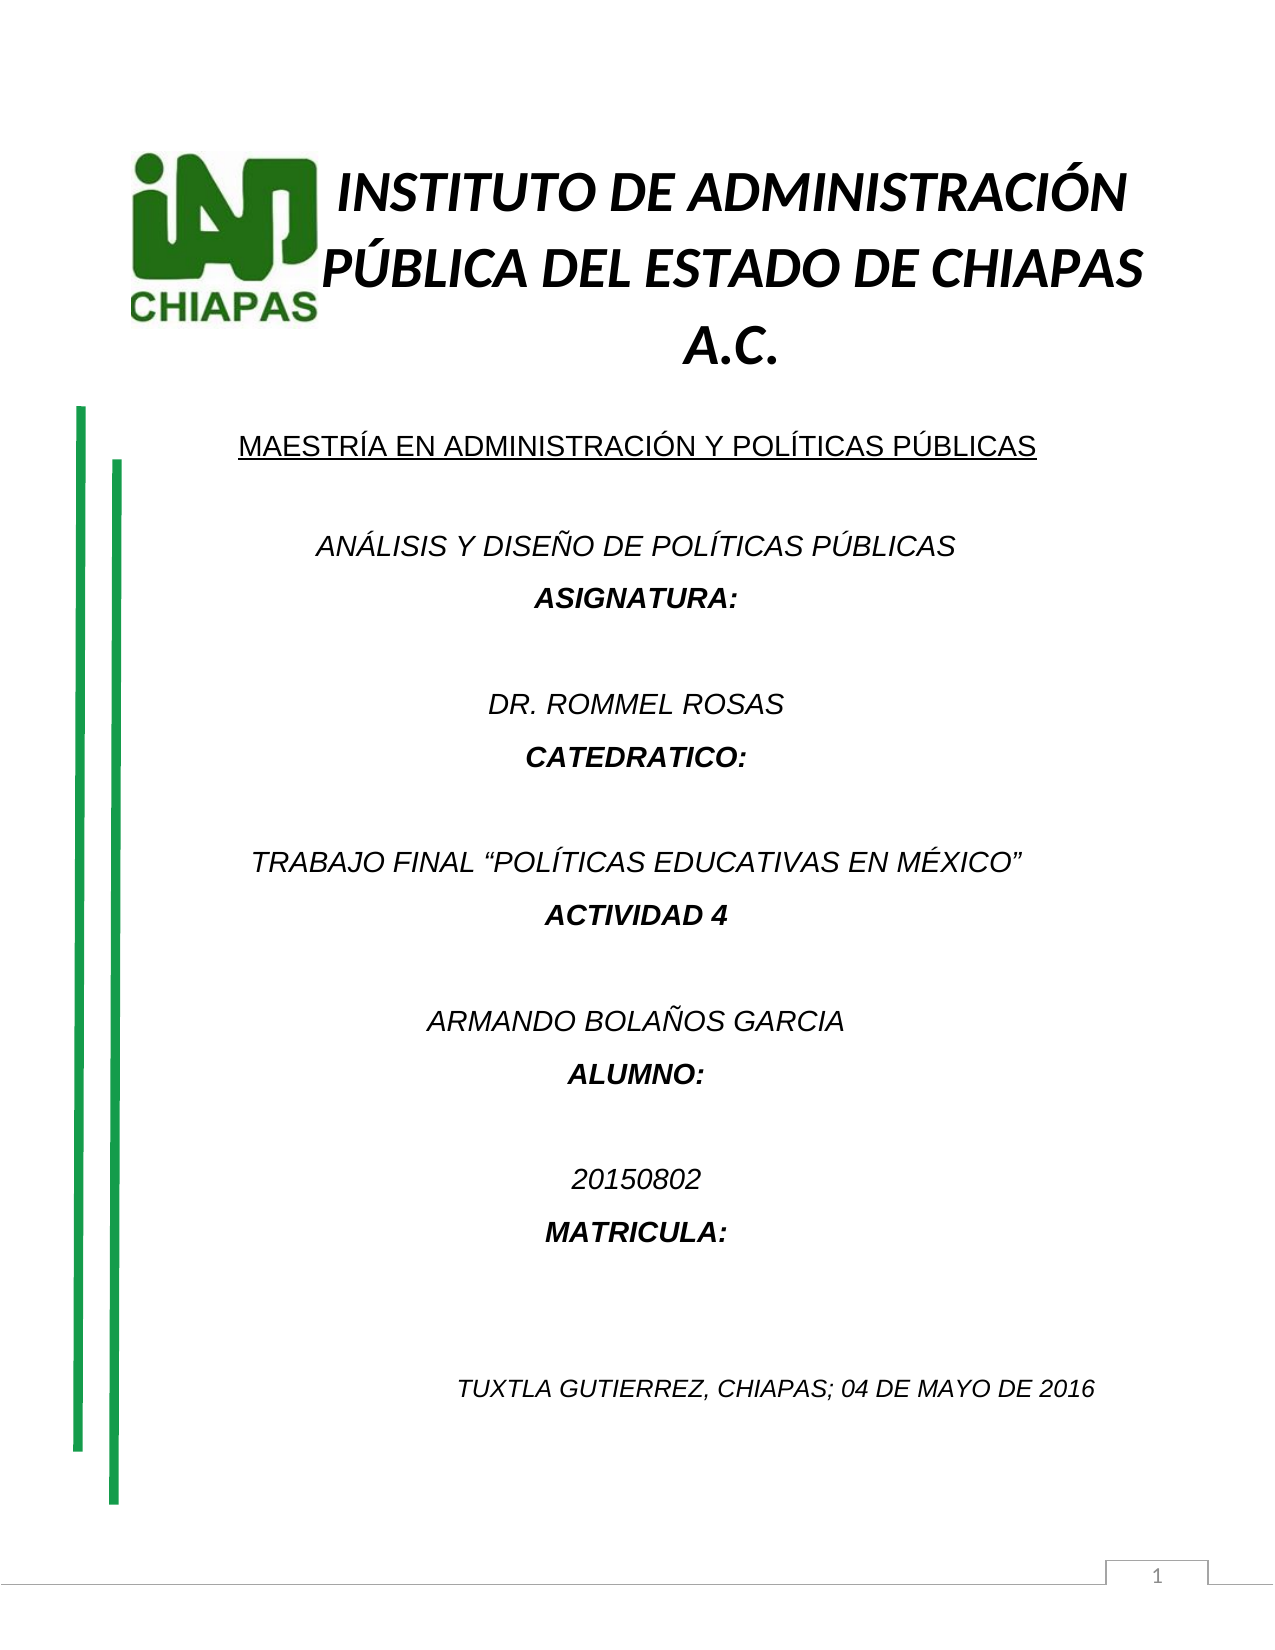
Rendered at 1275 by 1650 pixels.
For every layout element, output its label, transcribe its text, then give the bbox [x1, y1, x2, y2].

text ACTIVIDAD 4 [177, 898, 1098, 932]
text 20150802 [177, 1162, 1098, 1196]
text CATEDRATICO: [177, 740, 1098, 773]
text TUXTLA GUTIERREZ, CHIAPAS; 04 DE MAYO DE 2016 [177, 1373, 1098, 1402]
picture [131, 151, 319, 329]
text MAESTRÍA EN ADMINISTRACIÓN Y POLÍTICAS PÚBLICAS [177, 429, 1098, 462]
text MATRICULA: [177, 1215, 1098, 1249]
text DR. ROMMEL ROSAS [177, 687, 1098, 721]
text TRABAJO FINAL “POLÍTICAS EDUCATIVAS EN MÉXICO” [177, 845, 1098, 879]
text ARMANDO BOLAÑOS GARCIA [177, 1004, 1098, 1037]
text ANÁLISIS Y DISEÑO DE POLÍTICAS PÚBLICAS [177, 528, 1098, 562]
text ALUMNO: [177, 1057, 1098, 1090]
text ASIGNATURA: [177, 581, 1098, 615]
